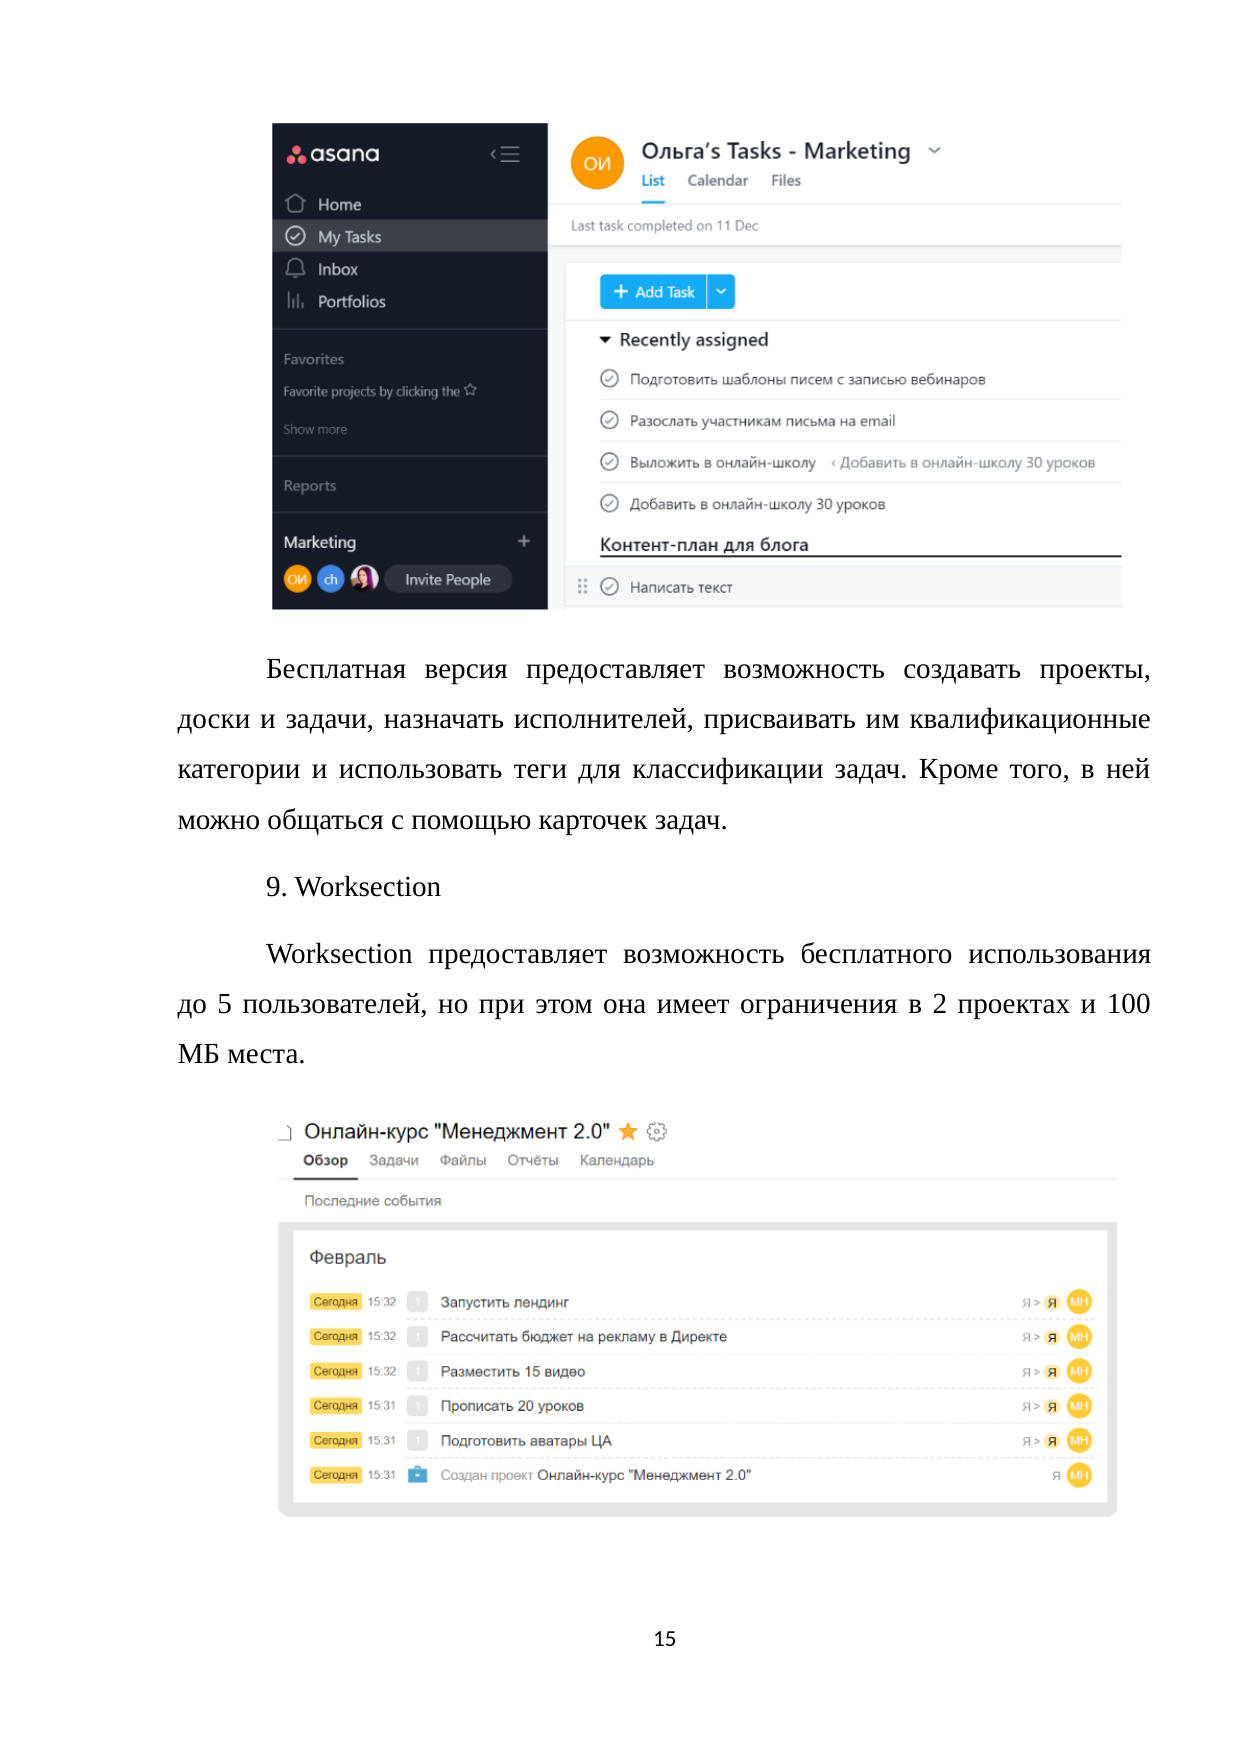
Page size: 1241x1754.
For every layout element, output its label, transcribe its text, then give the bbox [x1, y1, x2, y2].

text 9. Worksection [177, 869, 1152, 902]
text Worksection предоставляет возможность бесплатного использования до 5 пользователей, но при этом она имеет ограничения в 2 проектах и 100 МБ места. [177, 936, 1152, 1070]
picture [265, 1103, 1127, 1528]
picture [265, 118, 1133, 621]
text Бесплатная версия предоставляет возможность создавать проекты, доски и задачи, назначать исполнителей, присваивать им квалификационные категории и использовать теги для классификации задач. Кроме того, в ней можно общаться с помощью карточек задач. [177, 651, 1152, 835]
